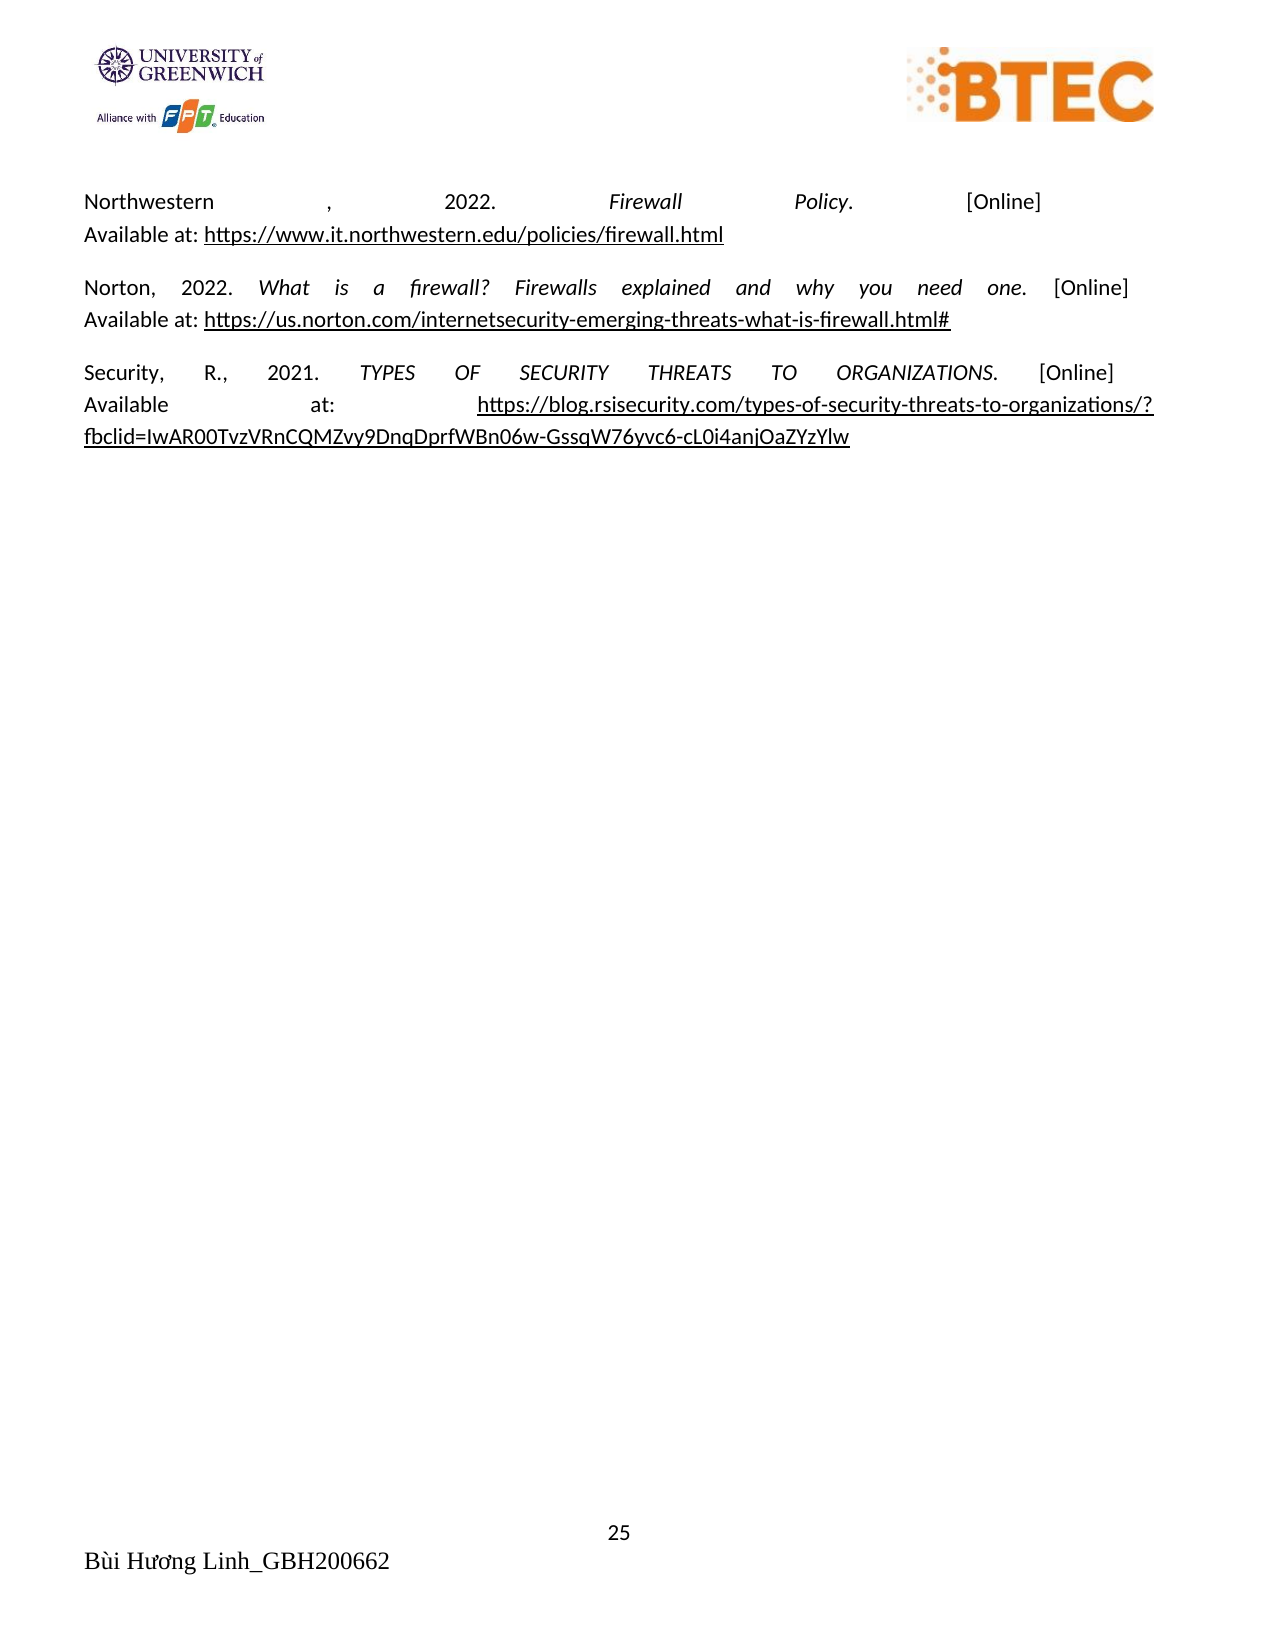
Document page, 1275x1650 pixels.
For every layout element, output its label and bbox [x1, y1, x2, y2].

picture [906, 47, 1154, 122]
picture [83, 32, 277, 144]
